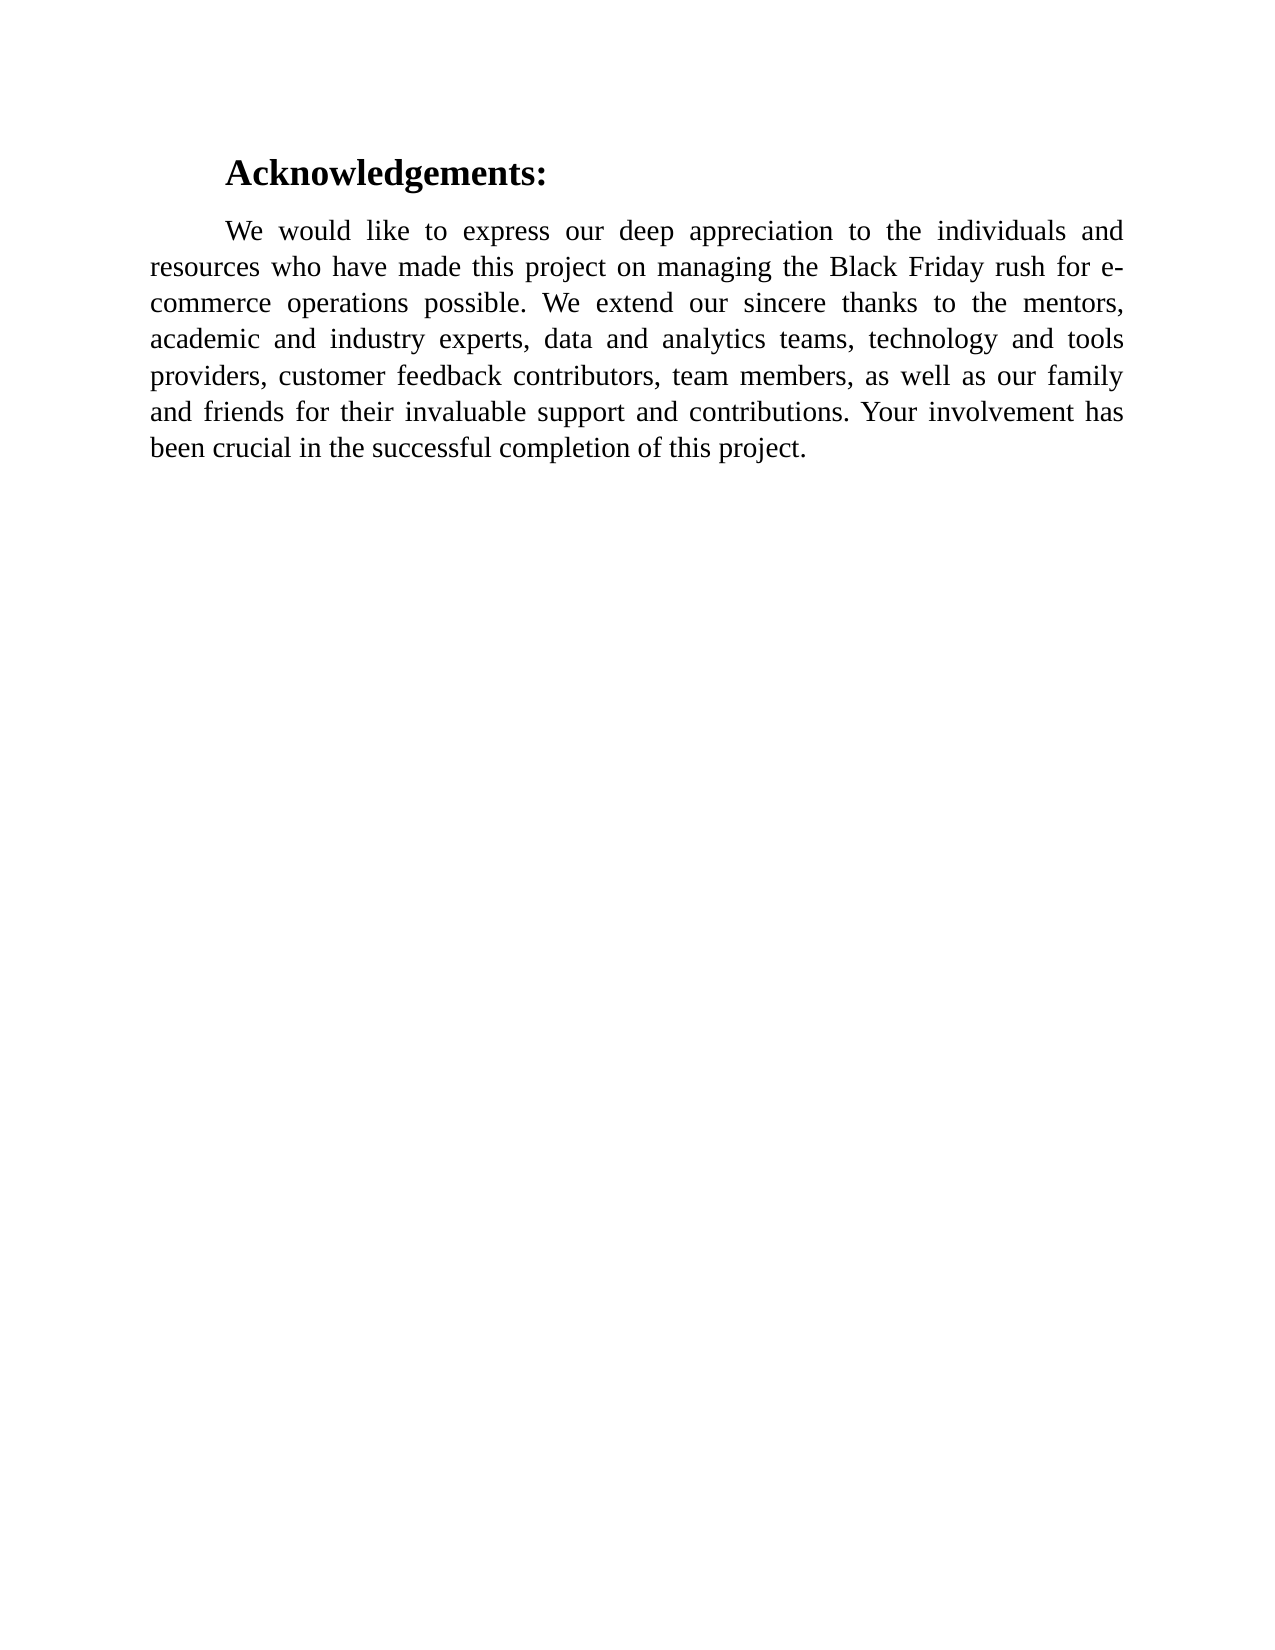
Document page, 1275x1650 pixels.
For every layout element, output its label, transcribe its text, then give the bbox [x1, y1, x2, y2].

text Acknowledgements: [150, 150, 1125, 193]
text We would like to express our deep appreciation to the individuals and resources who have made this project on managing the Black Friday rush for e-commerce operations possible. We extend our sincere thanks to the mentors, academic and industry experts, data and analytics teams, technology and tools providers, customer feedback contributors, team members, as well as our family and friends for their invaluable support and contributions. Your involvement has been crucial in the successful completion of this project. [150, 213, 1125, 464]
